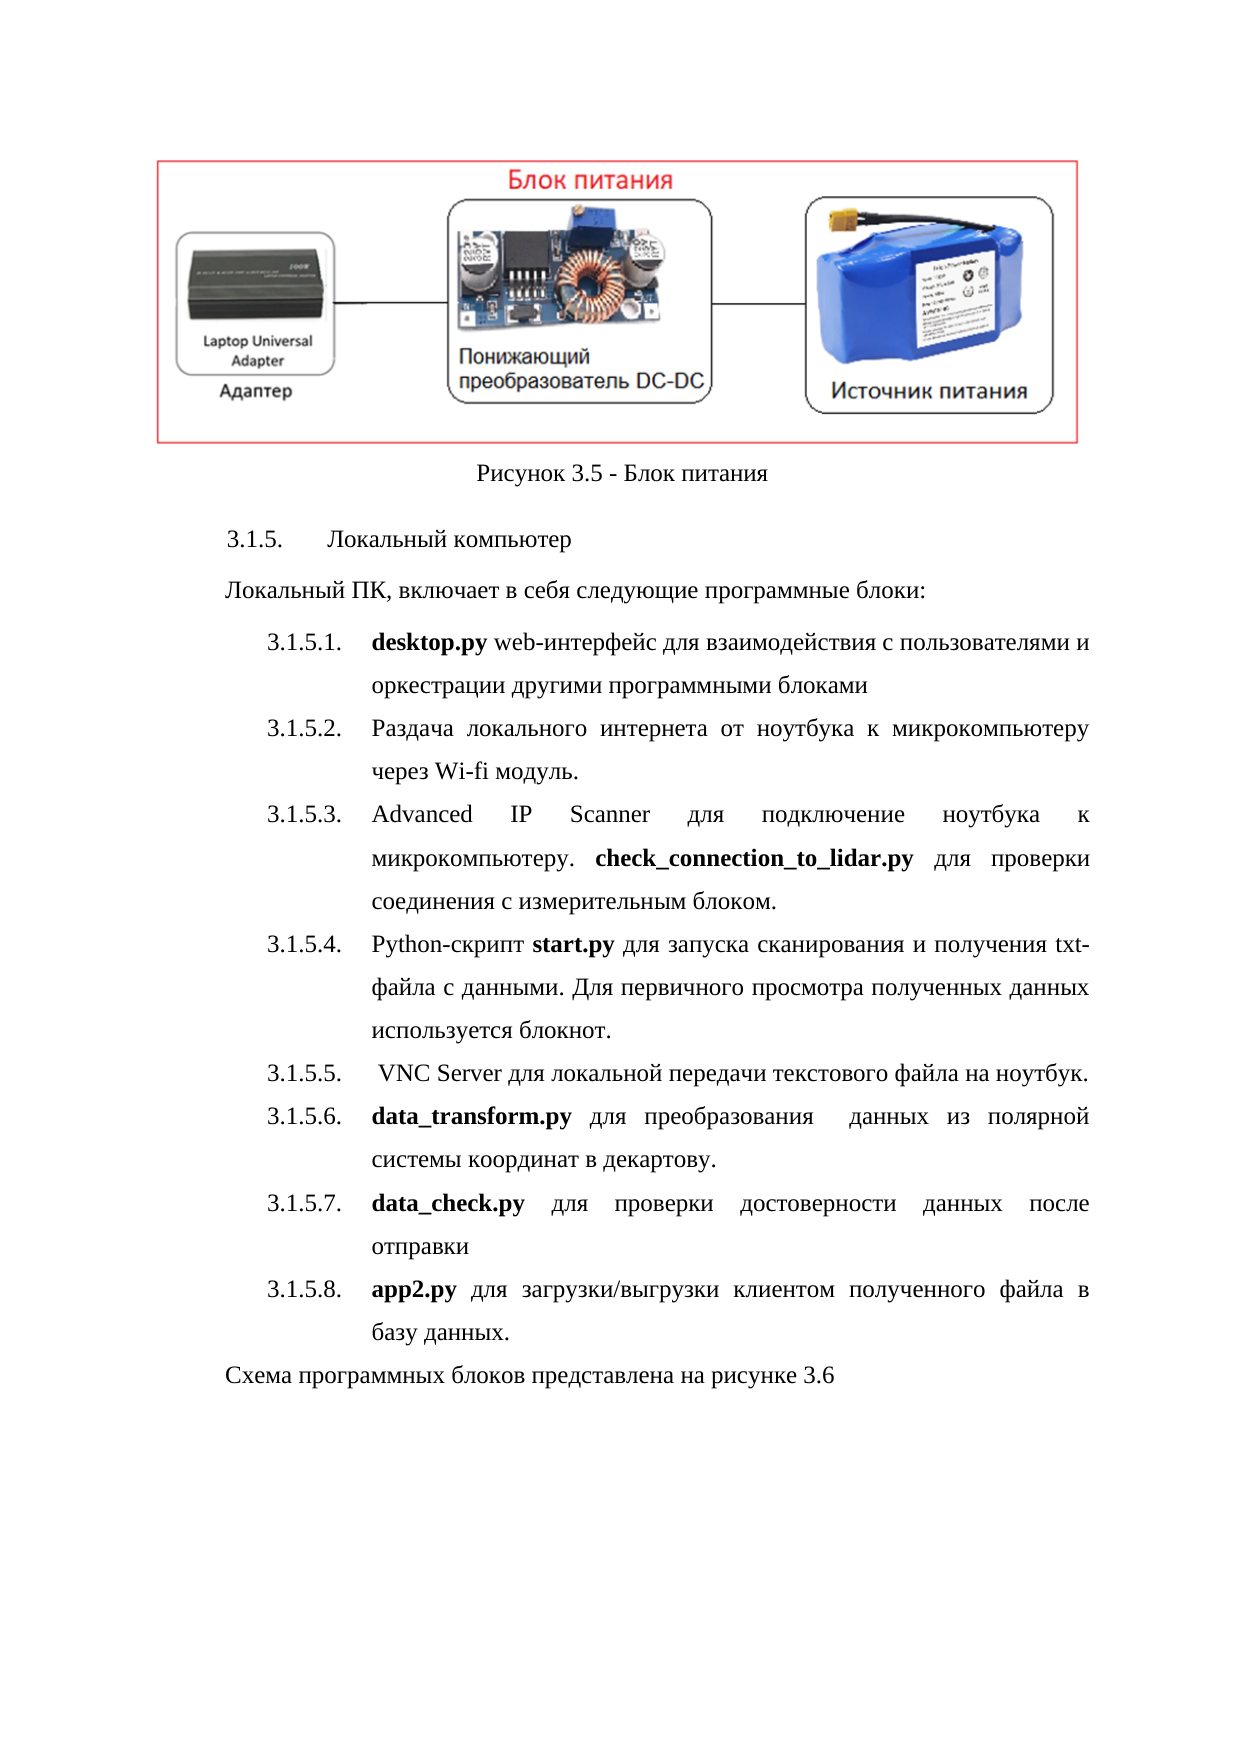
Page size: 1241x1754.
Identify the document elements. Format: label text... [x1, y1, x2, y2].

subtitle Локальный компьютер [283, 524, 1090, 553]
subtitle data_transform.py для преобразования данных из полярной системы координат в декартову. [342, 1101, 1090, 1173]
subtitle app2.py для загрузки/выгрузки клиентом полученного файла в базу данных. [342, 1274, 1090, 1346]
subtitle Advanced IP Scanner для подключение ноутбука к микрокомпьютеру. check_connection_to_lidar.py для проверки соединения с измерительным блоком. [342, 799, 1090, 914]
text Рисунок 3.5 - Блок питания [150, 458, 1094, 487]
subtitle desktop.py web-интерфейс для взаимодействия с пользователями и оркестрации другими программными блоками [342, 627, 1090, 699]
text Схема программных блоков представлена на рисунке 3.6 [150, 1360, 1090, 1389]
picture [152, 150, 1093, 455]
subtitle VNC Server для локальной передачи текстового файла на ноутбук. [342, 1058, 1090, 1087]
subtitle Python-скрипт start.py для запуска сканирования и получения txt-файла с данными. Для первичного просмотра полученных данных используется блокнот. [342, 929, 1090, 1044]
subtitle Локальный ПК, включает в себя следующие программные блоки: [150, 576, 1090, 604]
subtitle Раздача локального интернета от ноутбука к микрокомпьютеру через Wi-fi модуль. [342, 713, 1090, 785]
subtitle data_check.py для проверки достоверности данных после отправки [342, 1188, 1090, 1259]
